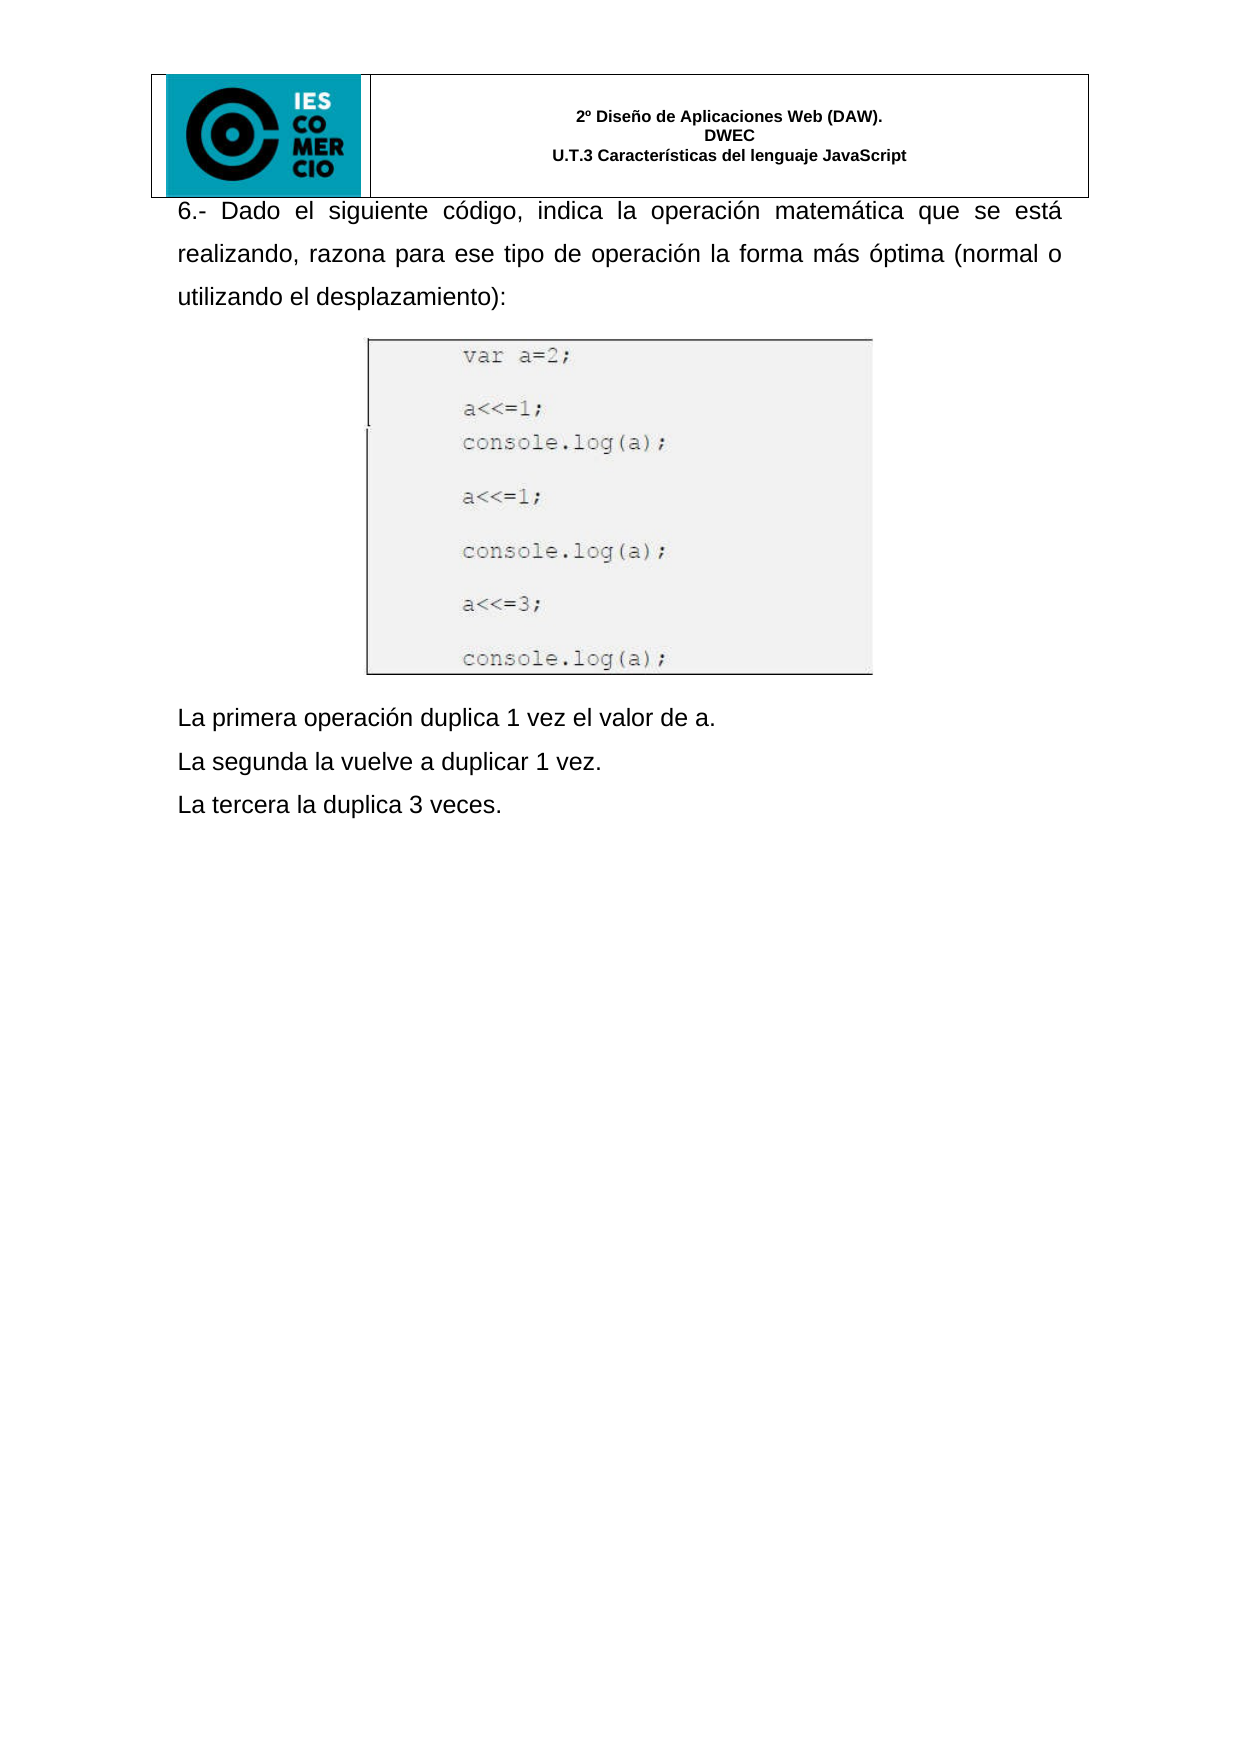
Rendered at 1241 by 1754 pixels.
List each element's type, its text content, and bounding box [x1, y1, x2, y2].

text La tercera la duplica 3 veces. [177, 789, 1064, 818]
text La primera operación duplica 1 vez el valor de a. [177, 325, 1064, 732]
picture [166, 74, 361, 197]
text 6.- Dado el siguiente código, indica la operación matemática que se está realizando, razona para ese tipo de operación la forma más óptima (normal o utilizando el desplazamiento): [177, 196, 1064, 311]
text La segunda la vuelve a duplicar 1 vez. [177, 746, 1064, 775]
